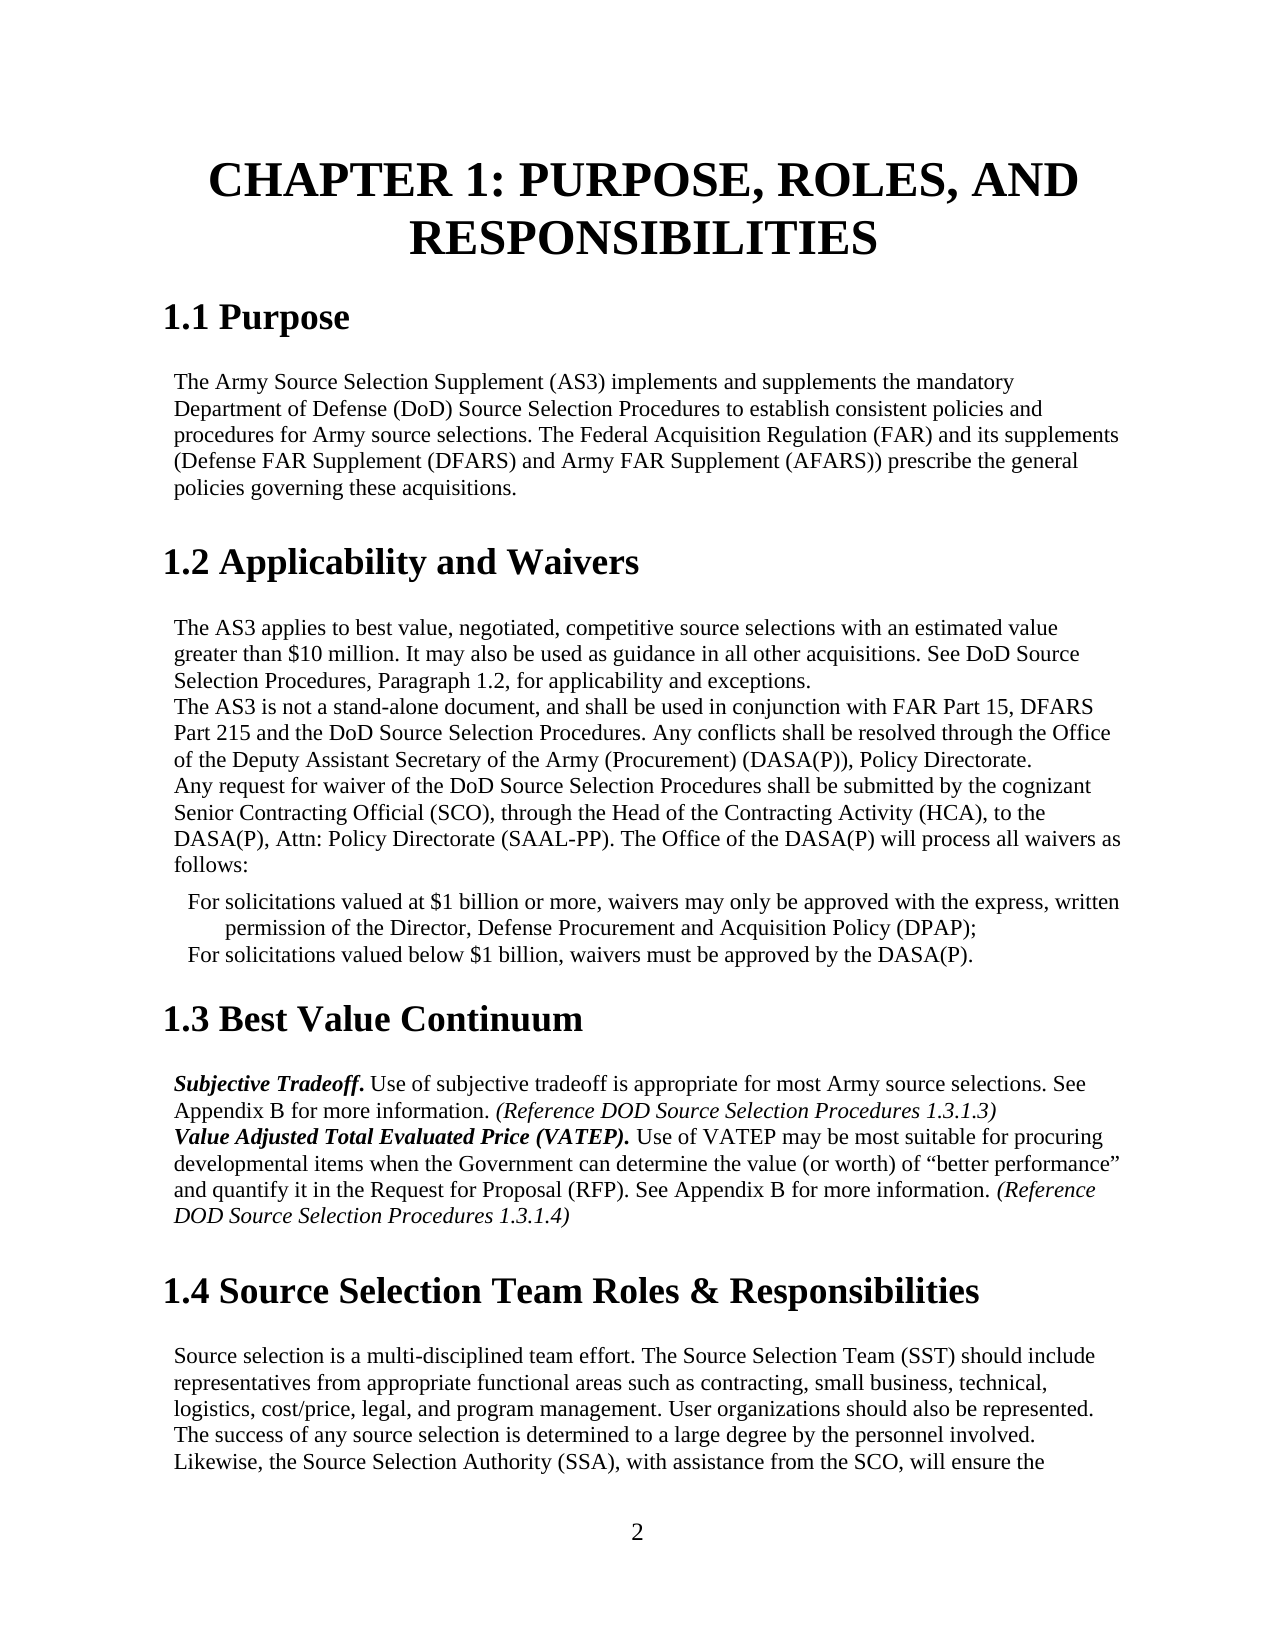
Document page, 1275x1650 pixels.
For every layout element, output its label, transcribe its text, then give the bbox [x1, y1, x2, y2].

text Source selection is a multi-disciplined team effort. The Source Selection Team (SST) should include representatives from appropriate functional areas such as contracting, small business, technical, logistics, cost/price, legal, and program management. User organizations should also be represented. [163, 1332, 1135, 1422]
subtitle 1.3 Best Value Continuum [162, 996, 1125, 1039]
text For solicitations valued at $1 billion or more, waivers may only be approved with the express, written permission of the Director, Defense Procurement and Acquisition Policy (DPAP); [187, 888, 1125, 941]
subtitle CHAPTER 1: PURPOSE, ROLES, AND RESPONSIBILITIES [162, 150, 1125, 265]
text Value Adjusted Total Evaluated Price (VATEP). Use of VATEP may be most suitable for procuring developmental items when the Government can determine the value (or worth) of “better performance” and quantify it in the Request for Proposal (RFP). See Appendix B for more information. (Reference DOD Source Selection Procedures 1.3.1.4) [163, 1123, 1135, 1239]
text The AS3 applies to best value, negotiated, competitive source selections with an estimated value greater than $10 million. It may also be used as guidance in all other acquisitions. See DoD Source Selection Procedures, Paragraph 1.2, for applicability and exceptions. [163, 604, 1135, 693]
text Subjective Tradeoff. Use of subjective tradeoff is appropriate for most Army source selections. See Appendix B for more information. (Reference DOD Source Selection Procedures 1.3.1.3) [163, 1060, 1135, 1123]
subtitle 1.4 Source Selection Team Roles & Responsibilities [162, 1268, 1125, 1311]
text For solicitations valued below $1 billion, waivers must be approved by the DASA(P). [187, 941, 1125, 967]
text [163, 1422, 1135, 1485]
text The AS3 is not a stand-alone document, and shall be used in conjunction with FAR Part 15, DFARS Part 215 and the DoD Source Selection Procedures. Any conflicts shall be resolved through the Office of the Deputy Assistant Secretary of the Army (Procurement) (DASA(P)), Policy Directorate. [163, 693, 1135, 772]
text The Army Source Selection Supplement (AS3) implements and supplements the mandatory Department of Defense (DoD) Source Selection Procedures to establish consistent policies and procedures for Army source selections. The Federal Acquisition Regulation (FAR) and its supplements (Defense FAR Supplement (DFARS) and Army FAR Supplement (AFARS)) prescribe the general policies governing these acquisitions. [163, 358, 1135, 511]
subtitle 1.2 Applicability and Waivers [162, 540, 1125, 583]
subtitle 1.1 Purpose [162, 294, 1125, 337]
text Any request for waiver of the DoD Source Selection Procedures shall be submitted by the cognizant Senior Contracting Official (SCO), through the Head of the Contracting Activity (HCA), to the DASA(P), Attn: Policy Directorate (SAAL-PP). The Office of the DASA(P) will process all waivers as follows: [163, 772, 1135, 888]
